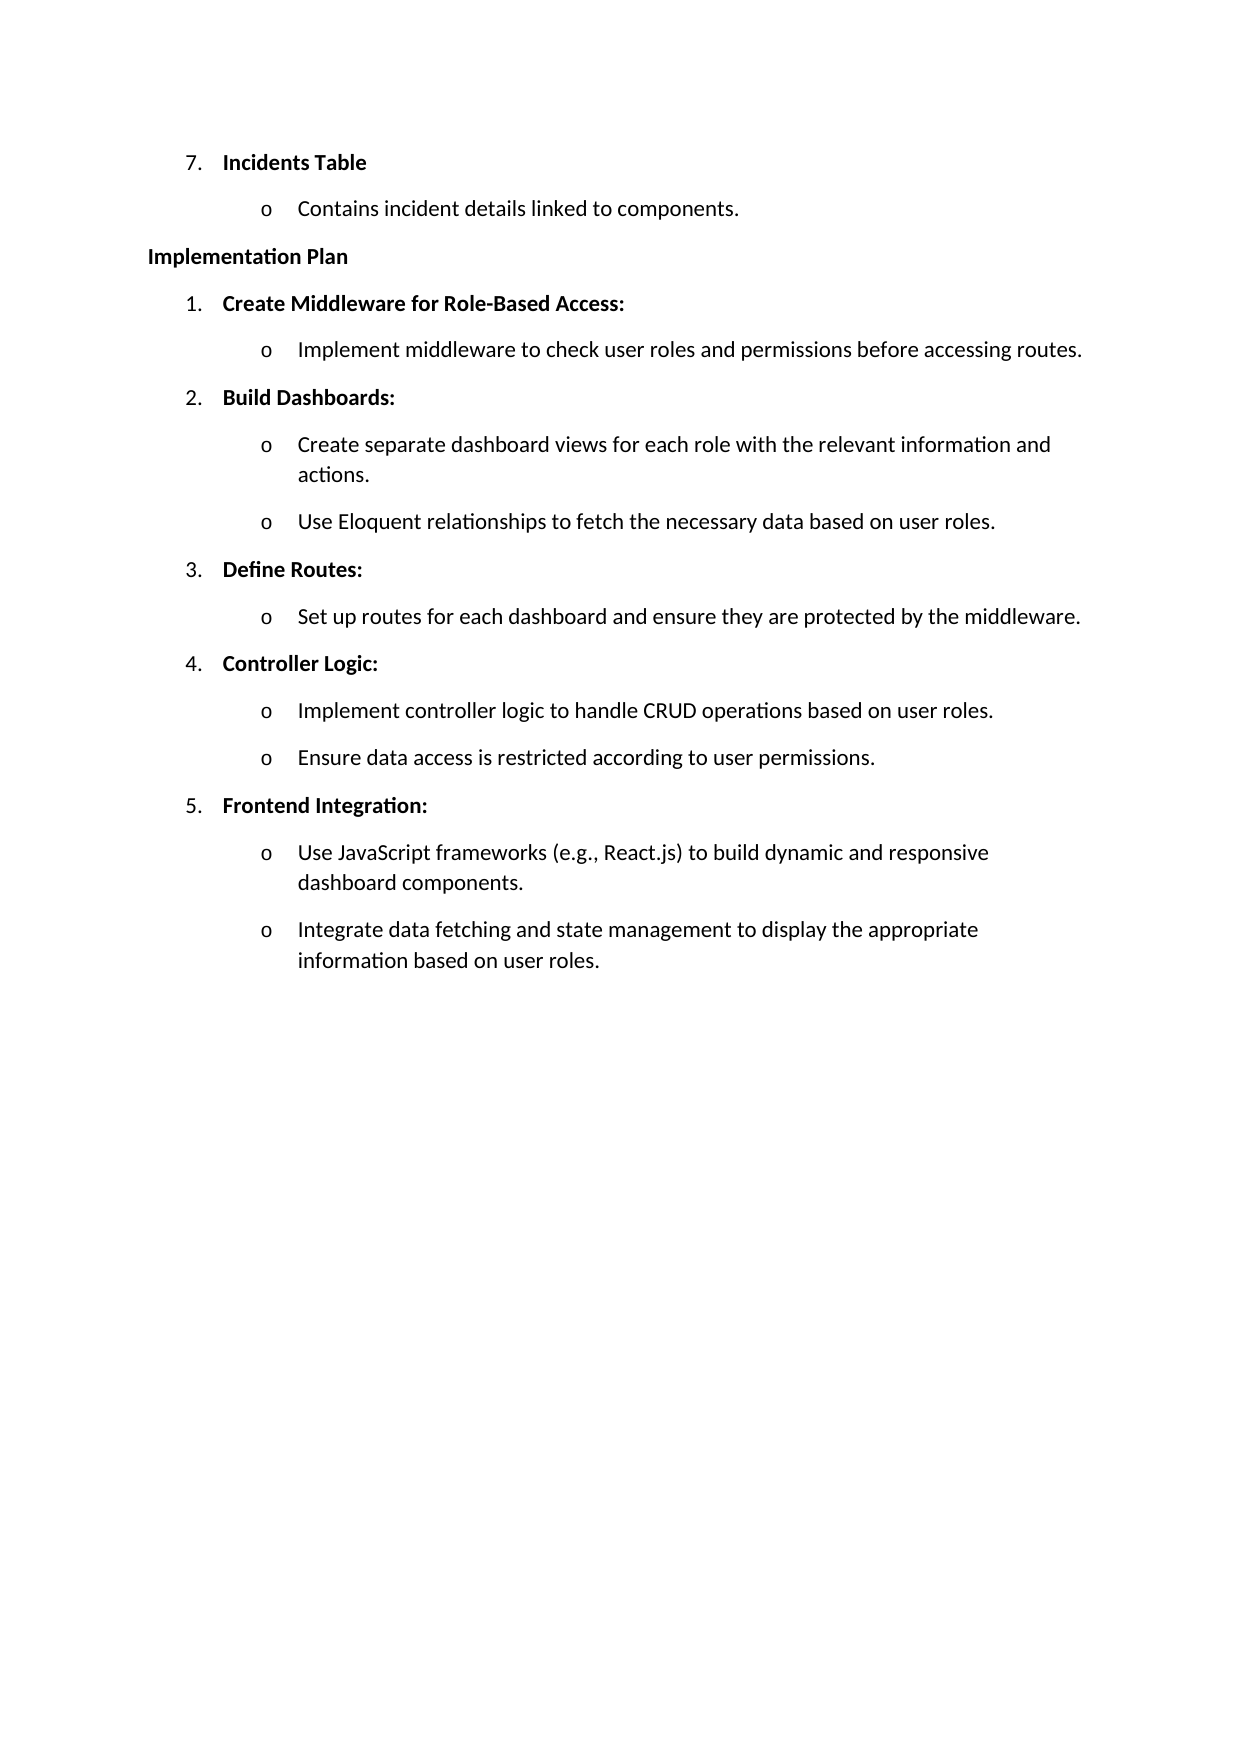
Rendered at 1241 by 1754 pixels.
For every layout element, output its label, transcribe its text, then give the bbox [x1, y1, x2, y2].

text Implementation Plan [148, 242, 1093, 270]
list Use JavaScript frameworks (e.g., React.js) to build dynamic and responsive dashboard components. [260, 838, 1093, 896]
list Implement middleware to check user roles and permissions before accessing routes. [260, 336, 1093, 364]
list Ensure data access is restricted according to user permissions. [260, 743, 1093, 772]
list Controller Logic: [185, 649, 1093, 677]
list Build Dashboards: [185, 383, 1093, 411]
list Define Routes: [185, 555, 1093, 583]
list Integrate data fetching and state management to display the appropriate information based on user roles. [260, 915, 1093, 974]
list Implement controller logic to handle CRUD operations based on user roles. [260, 696, 1093, 724]
list Incidents Table [185, 148, 1093, 176]
list Set up routes for each dashboard and ensure they are protected by the middleware. [260, 602, 1093, 630]
list Frontend Integration: [185, 791, 1093, 819]
list Use Eloquent relationships to fetch the necessary data based on user roles. [260, 507, 1093, 536]
list Create Middleware for Role-Based Access: [185, 289, 1093, 317]
list Contains incident details linked to components. [260, 194, 1093, 223]
list Create separate dashboard views for each role with the relevant information and actions. [260, 430, 1093, 489]
